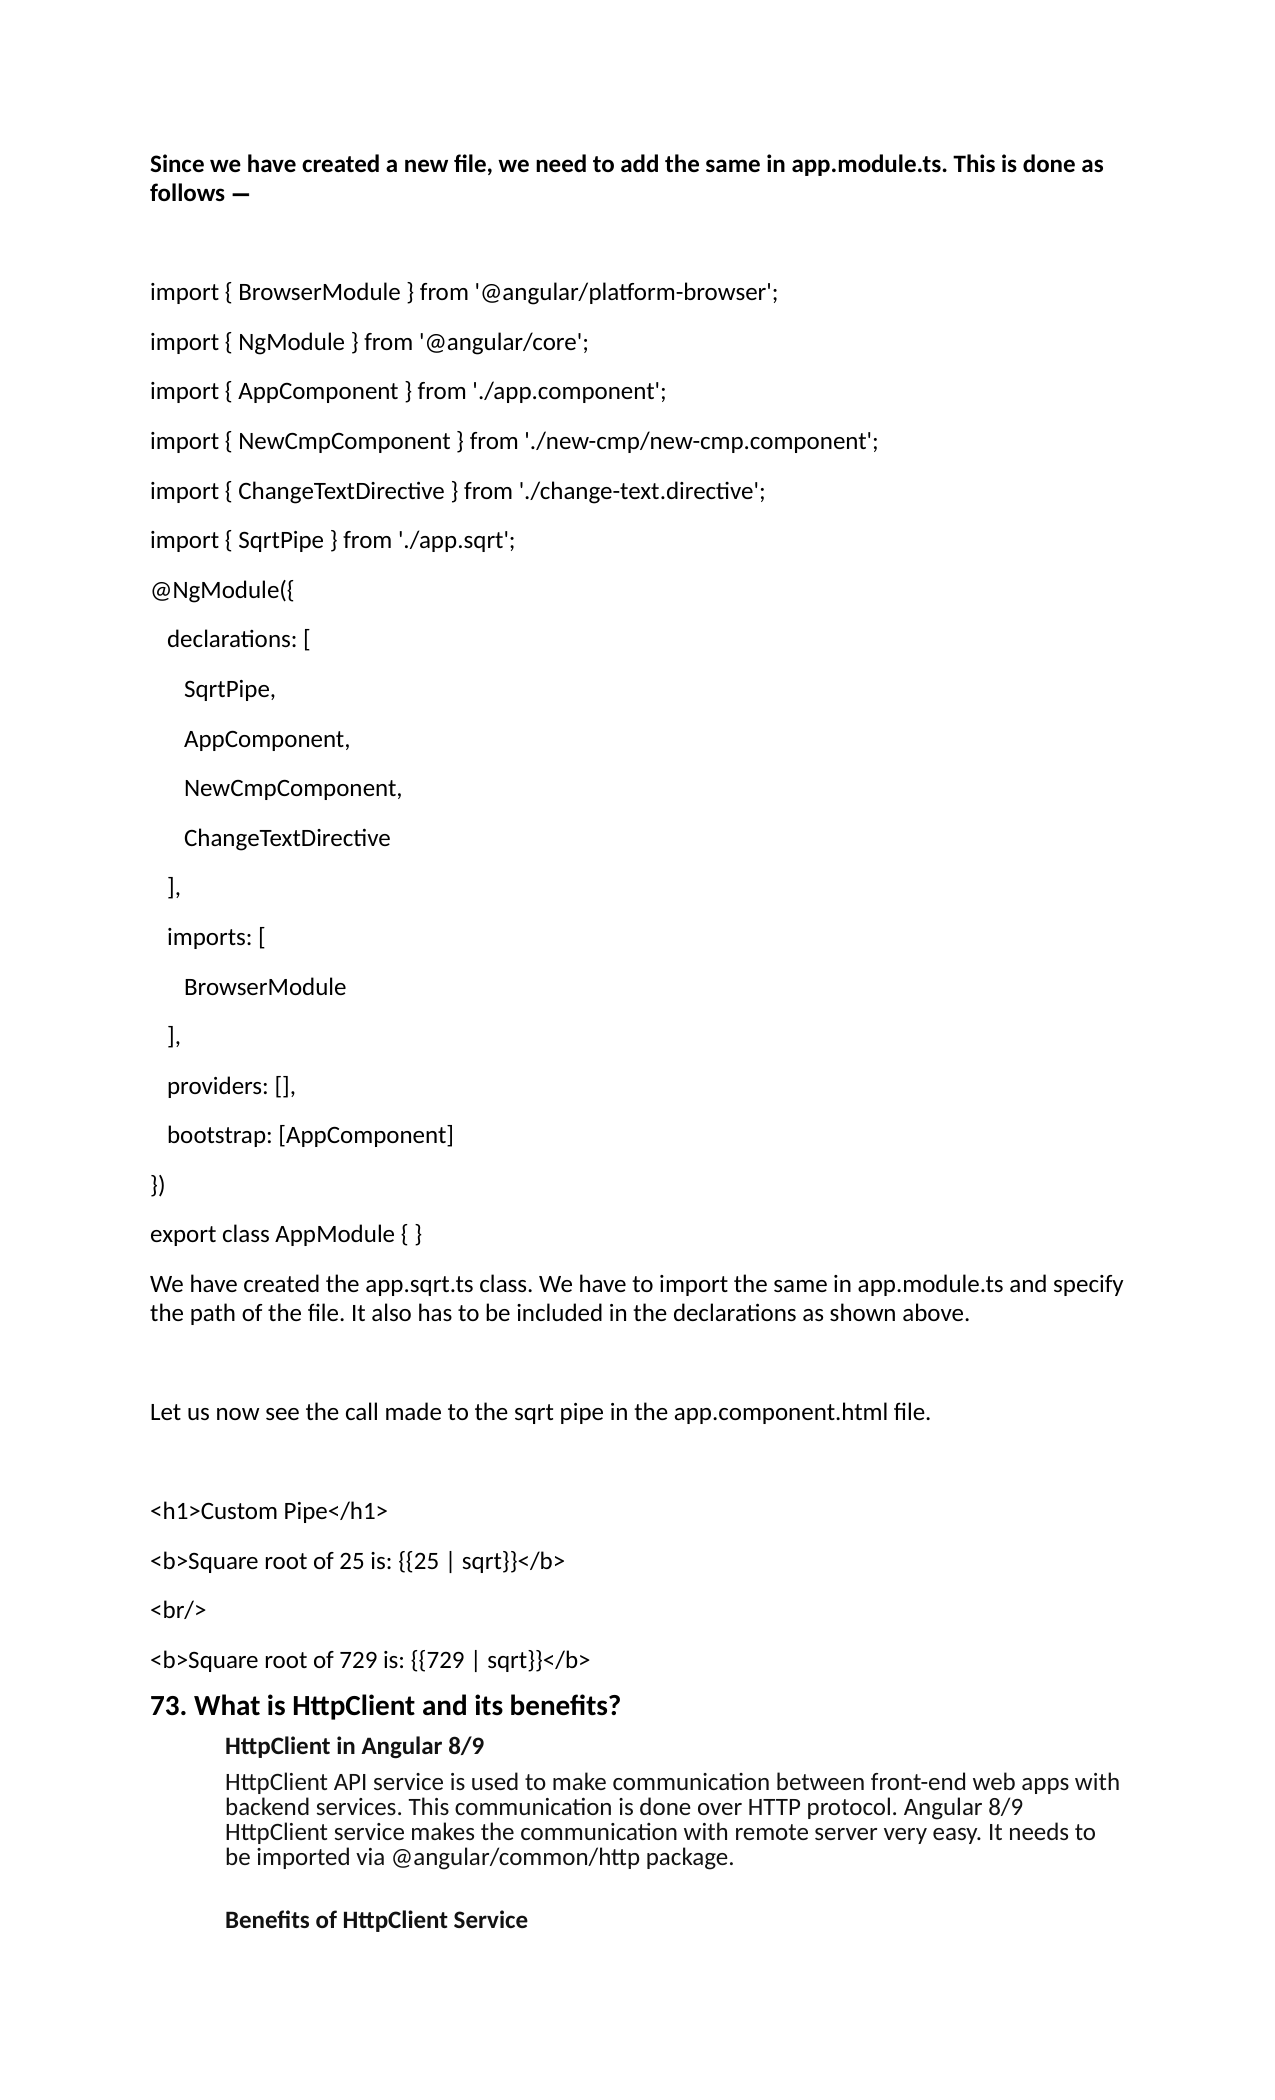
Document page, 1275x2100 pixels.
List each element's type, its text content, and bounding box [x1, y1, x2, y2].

text import { NgModule } from '@angular/core'; [150, 327, 1125, 356]
text AppComponent, [150, 724, 1125, 753]
text providers: [], [150, 1071, 1125, 1100]
text BrowserModule [150, 972, 1125, 1001]
text imports: [ [150, 922, 1125, 951]
text Benefits of HttpClient Service [150, 1908, 1125, 1933]
text We have created the app.sqrt.ts class. We have to import the same in app.module.ts and specify the path of the file. It also has to be included in the declarations as shown above. [150, 1269, 1125, 1327]
text }) [150, 1170, 1125, 1199]
text SqrtPipe, [150, 674, 1125, 703]
text 73. What is HttpClient and its benefits? [150, 1695, 1125, 1720]
text Since we have created a new file, we need to add the same in app.module.ts. This is done as follows − [150, 150, 1125, 207]
text <h1>Custom Pipe</h1> [150, 1497, 1125, 1525]
text <b>Square root of 25 is: {{25 | sqrt}}</b> [150, 1546, 1125, 1575]
text <b>Square root of 729 is: {{729 | sqrt}}</b> [150, 1645, 1125, 1674]
text import { NewCmpComponent } from './new-cmp/new-cmp.component'; [150, 427, 1125, 455]
text ], [150, 873, 1125, 902]
text @NgModule({ [150, 575, 1125, 604]
text import { AppComponent } from './app.component'; [150, 377, 1125, 406]
text export class AppModule { } [150, 1220, 1125, 1249]
text HttpClient API service is used to make communication between front-end web apps with backend services. This communication is done over HTTP protocol. Angular 8/9 HttpClient service makes the communication with remote server very easy. It needs to be imported via @angular/common/http package. [225, 1771, 1125, 1871]
text import { ChangeTextDirective } from './change-text.directive'; [150, 476, 1125, 505]
text declarations: [ [150, 625, 1125, 654]
text bootstrap: [AppComponent] [150, 1121, 1125, 1149]
text ChangeTextDirective [150, 823, 1125, 852]
text import { BrowserModule } from '@angular/platform-browser'; [150, 278, 1125, 307]
text import { SqrtPipe } from './app.sqrt'; [150, 526, 1125, 554]
text ], [150, 1022, 1125, 1050]
text HttpClient in Angular 8/9 [150, 1730, 1125, 1760]
text Let us now see the call made to the sqrt pipe in the app.component.html file. [150, 1397, 1125, 1426]
text <br/> [150, 1596, 1125, 1624]
text NewCmpComponent, [150, 774, 1125, 802]
